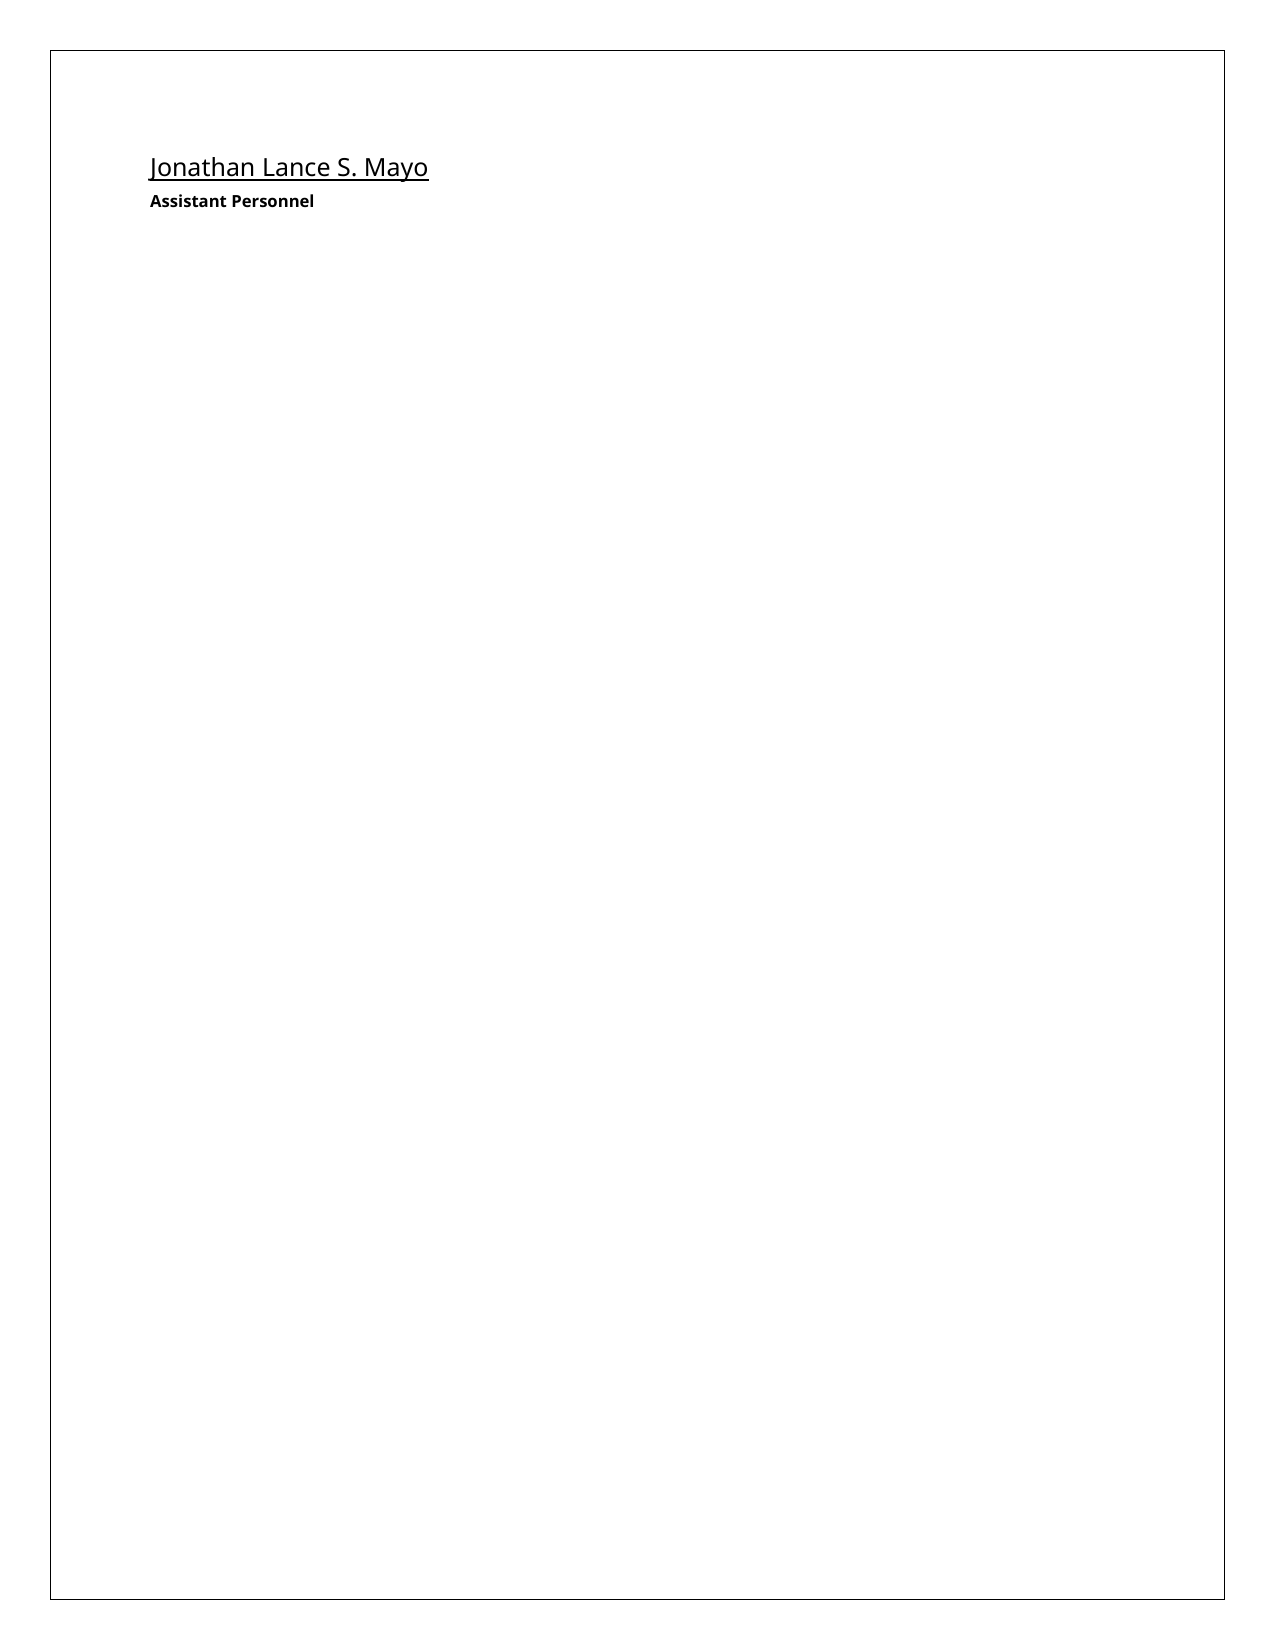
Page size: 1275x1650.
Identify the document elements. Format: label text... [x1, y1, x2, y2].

text Jonathan Lance S. Mayo [150, 150, 1125, 184]
text Assistant Personnel [150, 189, 1125, 212]
